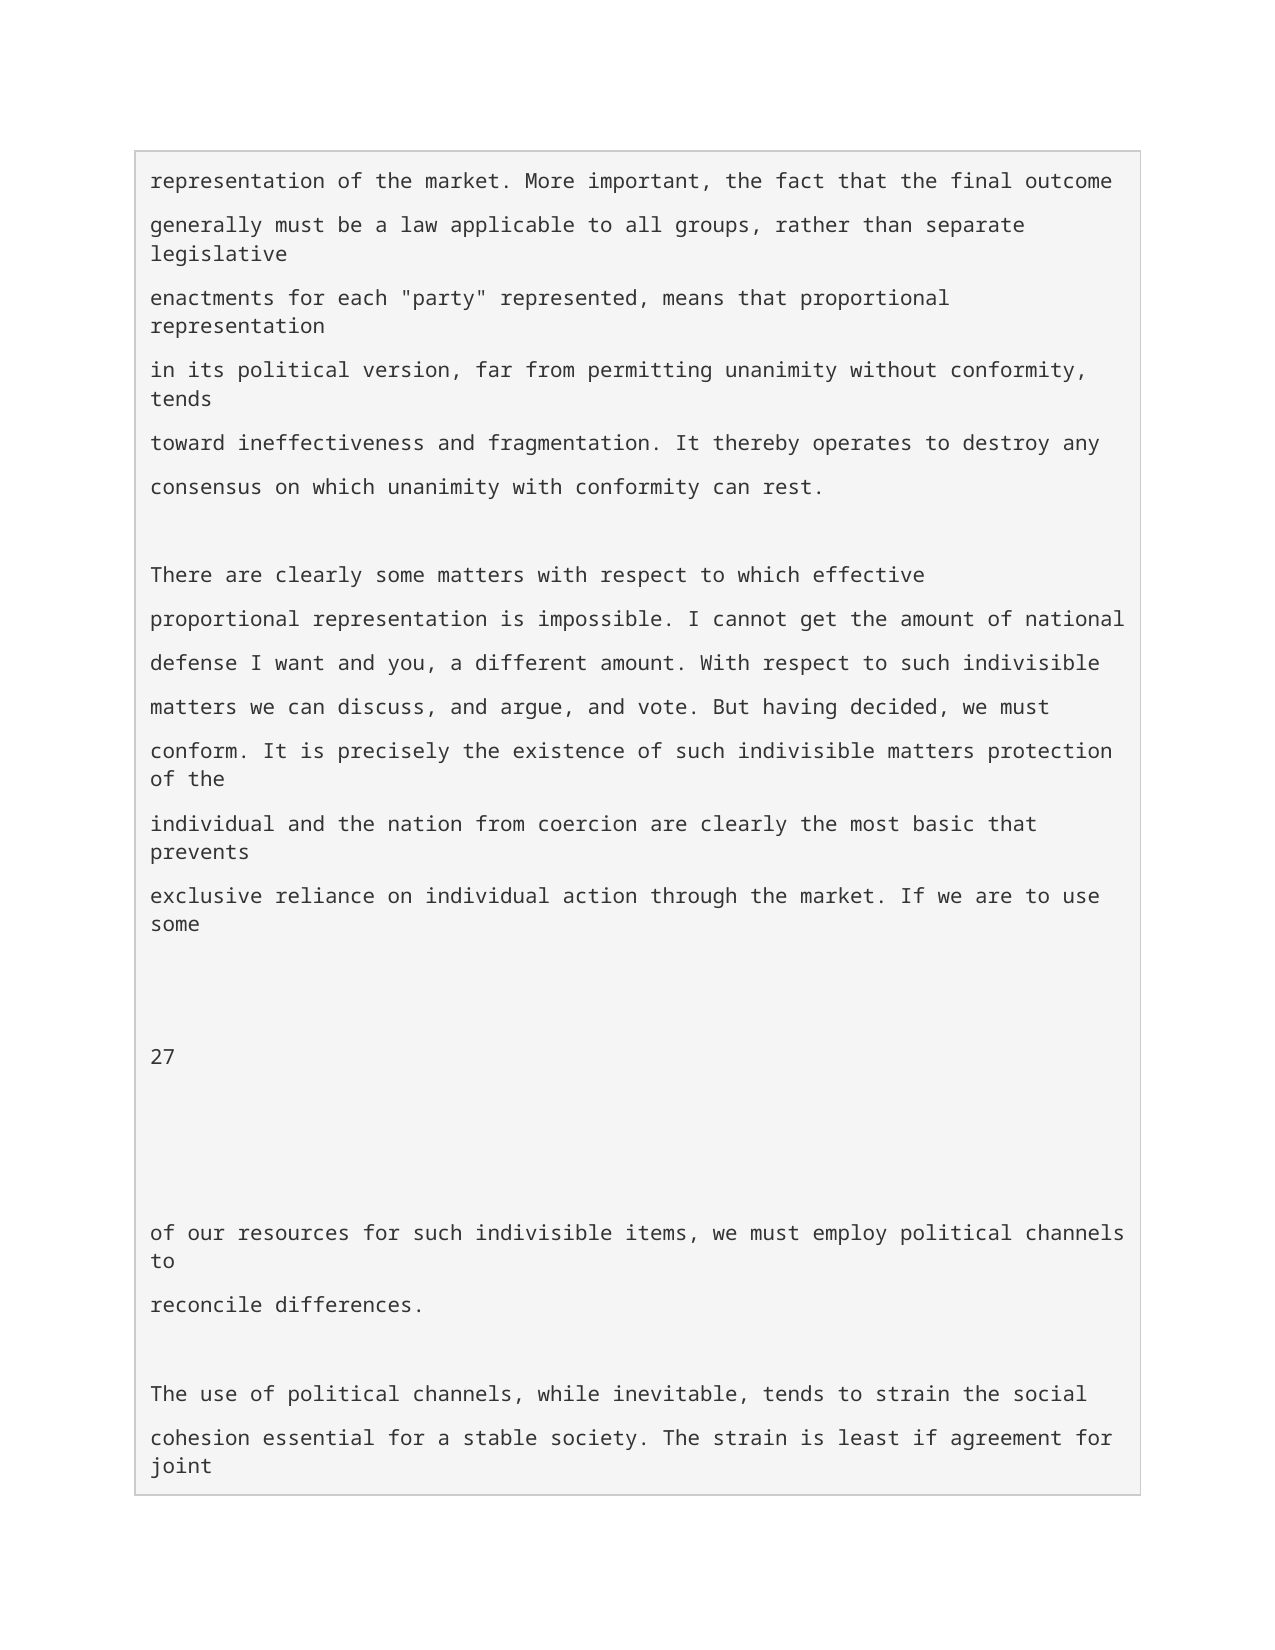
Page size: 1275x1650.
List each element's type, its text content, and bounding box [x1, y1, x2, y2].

text enactments for each "party" represented, means that proportional representation [136, 267, 1140, 339]
text in its political version, far from permitting unanimity without conformity, tends [136, 339, 1140, 412]
text individual and the nation from coercion are clearly the most basic that prevents [136, 792, 1140, 865]
text generally must be a law applicable to all groups, rather than separate legislative [136, 194, 1140, 267]
text reconcile differences. [136, 1274, 1140, 1318]
text toward ineffectiveness and fragmentation. It thereby operates to destroy any [136, 412, 1140, 456]
text 27 [136, 1026, 1140, 1070]
text exclusive reliance on individual action through the market. If we are to use some [136, 865, 1140, 937]
text matters we can discuss, and argue, and vote. But having decided, we must [136, 676, 1140, 720]
text consensus on which unanimity with conformity can rest. [136, 456, 1140, 500]
text representation of the market. More important, the fact that the final outcome [136, 152, 1140, 194]
text The use of political channels, while inevitable, tends to strain the social [136, 1362, 1140, 1407]
text defense I want and you, a different amount. With respect to such indivisible [136, 632, 1140, 676]
text cohesion essential for a stable society. The strain is least if agreement for joint [136, 1407, 1140, 1494]
text of our resources for such indivisible items, we must employ political channels to [136, 1202, 1140, 1274]
text There are clearly some matters with respect to which effective [136, 544, 1140, 588]
text conform. It is precisely the existence of such indivisible matters protection of the [136, 720, 1140, 792]
text proportional representation is impossible. I cannot get the amount of national [136, 588, 1140, 632]
